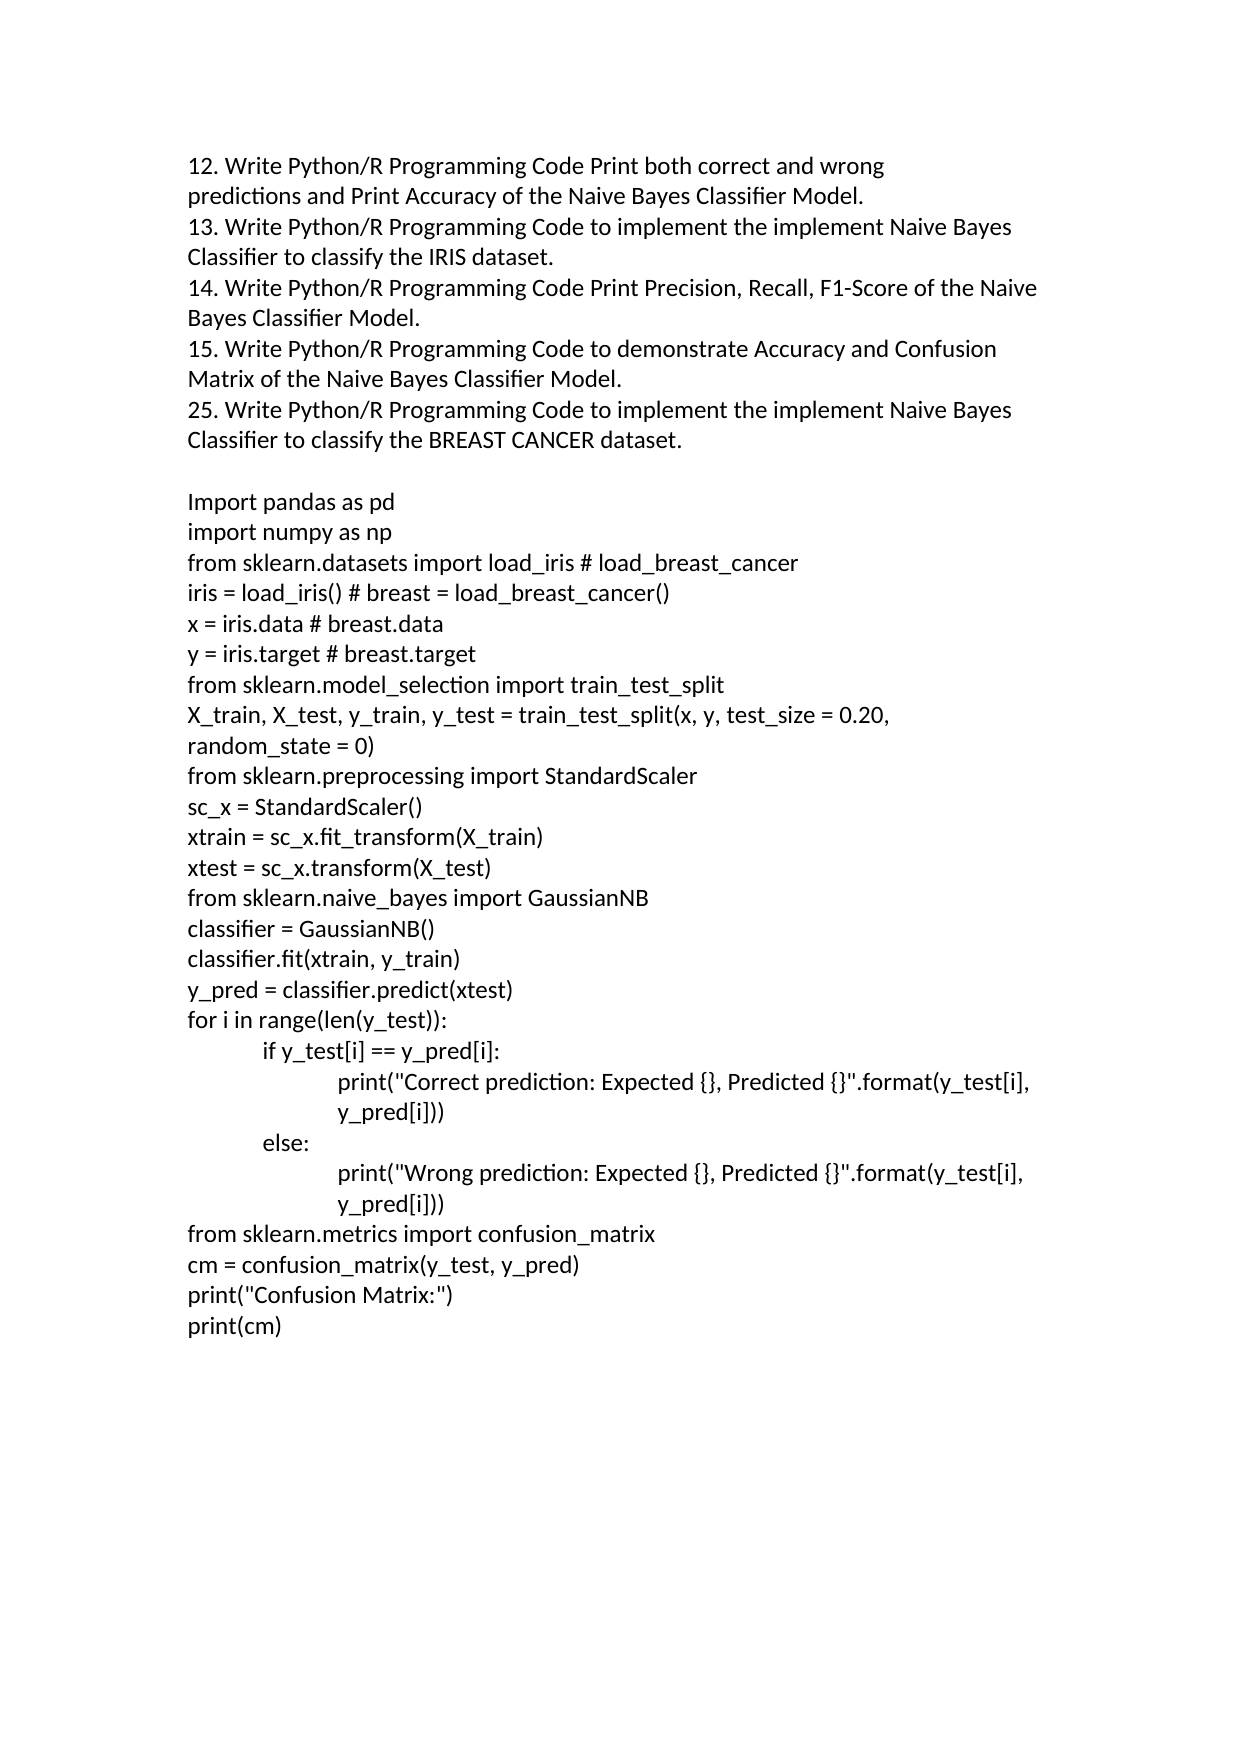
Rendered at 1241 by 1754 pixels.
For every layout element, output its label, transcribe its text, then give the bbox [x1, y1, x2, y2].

text 12. Write Python/R Programming Code Print both correct and wrong [187, 150, 1053, 181]
text y = iris.target # breast.target [187, 638, 1053, 669]
text random_state = 0) [187, 730, 1053, 760]
text classifier = GaussianNB() [187, 913, 1053, 943]
text 13. Write Python/R Programming Code to implement the implement Naive Bayes Classifier to classify the IRIS dataset. [187, 211, 1053, 272]
text iris = load_iris() # breast = load_breast_cancer() [187, 577, 1053, 608]
text 14. Write Python/R Programming Code Print Precision, Recall, F1-Score of the Naive Bayes Classifier Model. [187, 272, 1053, 333]
text from sklearn.model_selection import train_test_split [187, 669, 1053, 699]
text predictions and Print Accuracy of the Naive Bayes Classifier Model. [187, 181, 1053, 211]
text sc_x = StandardScaler() [187, 791, 1053, 821]
text cm = confusion_matrix(y_test, y_pred) [187, 1249, 1053, 1279]
text from sklearn.preprocessing import StandardScaler [187, 760, 1053, 791]
text from sklearn.datasets import load_iris # load_breast_cancer [187, 547, 1053, 577]
text X_train, X_test, y_train, y_test = train_test_split(x, y, test_size = 0.20, [187, 699, 1053, 730]
text for i in range(len(y_test)): [187, 1004, 1053, 1035]
text y_pred = classifier.predict(xtest) [187, 974, 1053, 1004]
text classifier.fit(xtrain, y_train) [187, 943, 1053, 974]
text xtrain = sc_x.fit_transform(X_train) [187, 821, 1053, 852]
text 25. Write Python/R Programming Code to implement the implement Naive Bayes Classifier to classify the BREAST CANCER dataset. [187, 394, 1053, 455]
text from sklearn.metrics import confusion_matrix [187, 1218, 1053, 1249]
text print(cm) [187, 1310, 1053, 1340]
text x = iris.data # breast.data [187, 608, 1053, 638]
text if y_test[i] == y_pred[i]: [187, 1035, 1053, 1066]
text else: [187, 1127, 1053, 1157]
text print("Correct prediction: Expected {}, Predicted {}".format(y_test[i], y_pred[i])) [262, 1066, 1053, 1127]
text xtest = sc_x.transform(X_test) [187, 852, 1053, 882]
text print("Confusion Matrix:") [187, 1279, 1053, 1310]
text Import pandas as pd [187, 486, 1053, 516]
text import numpy as np [187, 516, 1053, 547]
text from sklearn.naive_bayes import GaussianNB [187, 882, 1053, 913]
text print("Wrong prediction: Expected {}, Predicted {}".format(y_test[i], y_pred[i])) [187, 1157, 1053, 1218]
text 15. Write Python/R Programming Code to demonstrate Accuracy and Confusion Matrix of the Naive Bayes Classifier Model. [187, 333, 1053, 394]
